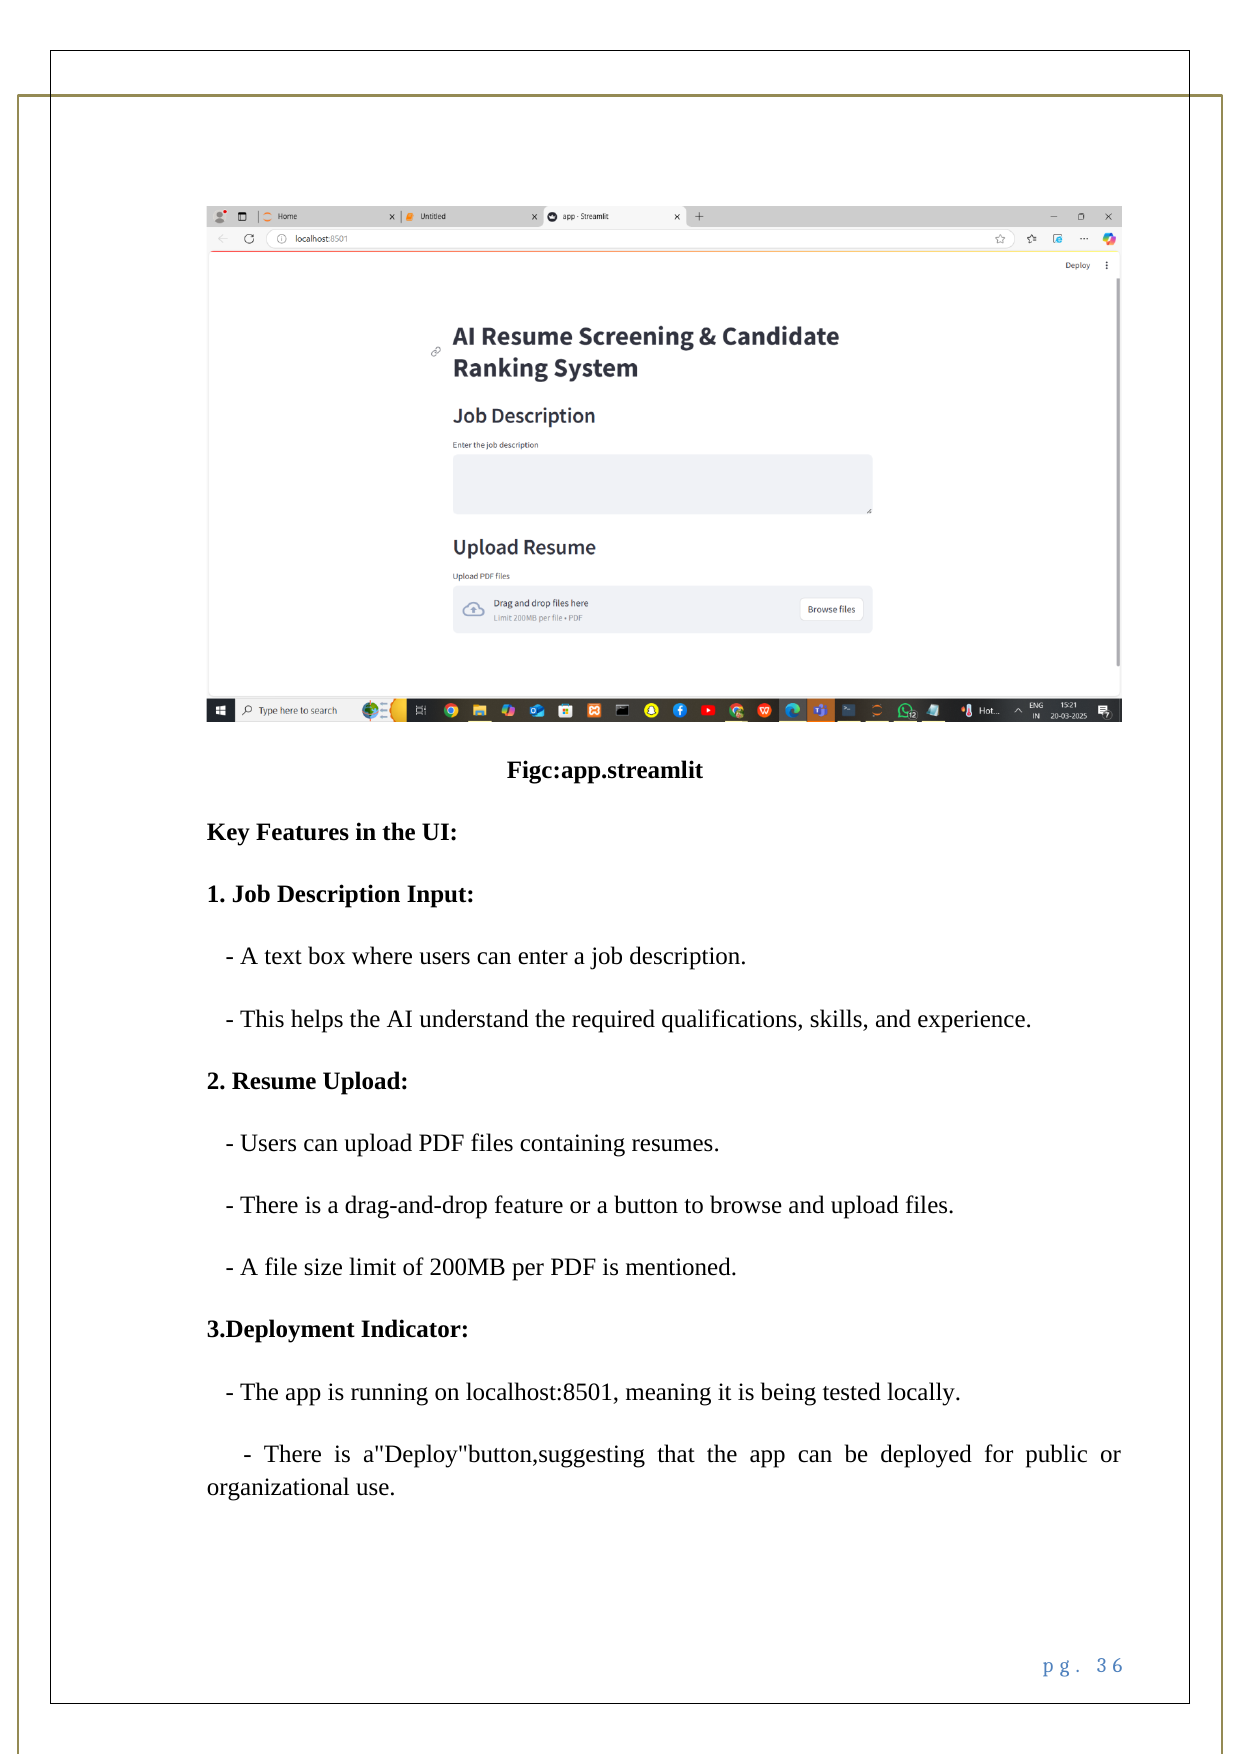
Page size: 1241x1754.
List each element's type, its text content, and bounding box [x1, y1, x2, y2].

text 2. Resume Upload: [207, 1066, 1122, 1094]
text Figc:app.streamlit [207, 755, 1122, 784]
text Key Features in the UI: [207, 817, 1122, 846]
text - There is a drag-and-drop feature or a button to browse and upload files. [207, 1190, 1122, 1219]
text - A file size limit of 200MB per PDF is mentioned. [207, 1252, 1122, 1281]
text 1. Job Description Input: [207, 879, 1122, 908]
text - Users can upload PDF files containing resumes. [207, 1128, 1122, 1157]
picture [206, 206, 1122, 722]
text 3.Deployment Indicator: [207, 1314, 1122, 1343]
text - A text box where users can enter a job description. [207, 941, 1122, 970]
text - The app is running on localhost:8501, meaning it is being tested locally. [207, 1377, 1122, 1406]
text - There is a"Deploy"button,suggesting that the app can be deployed for public or organizational use. [207, 1439, 1122, 1501]
text - This helps the AI understand the required qualifications, skills, and experience. [207, 1004, 1122, 1032]
